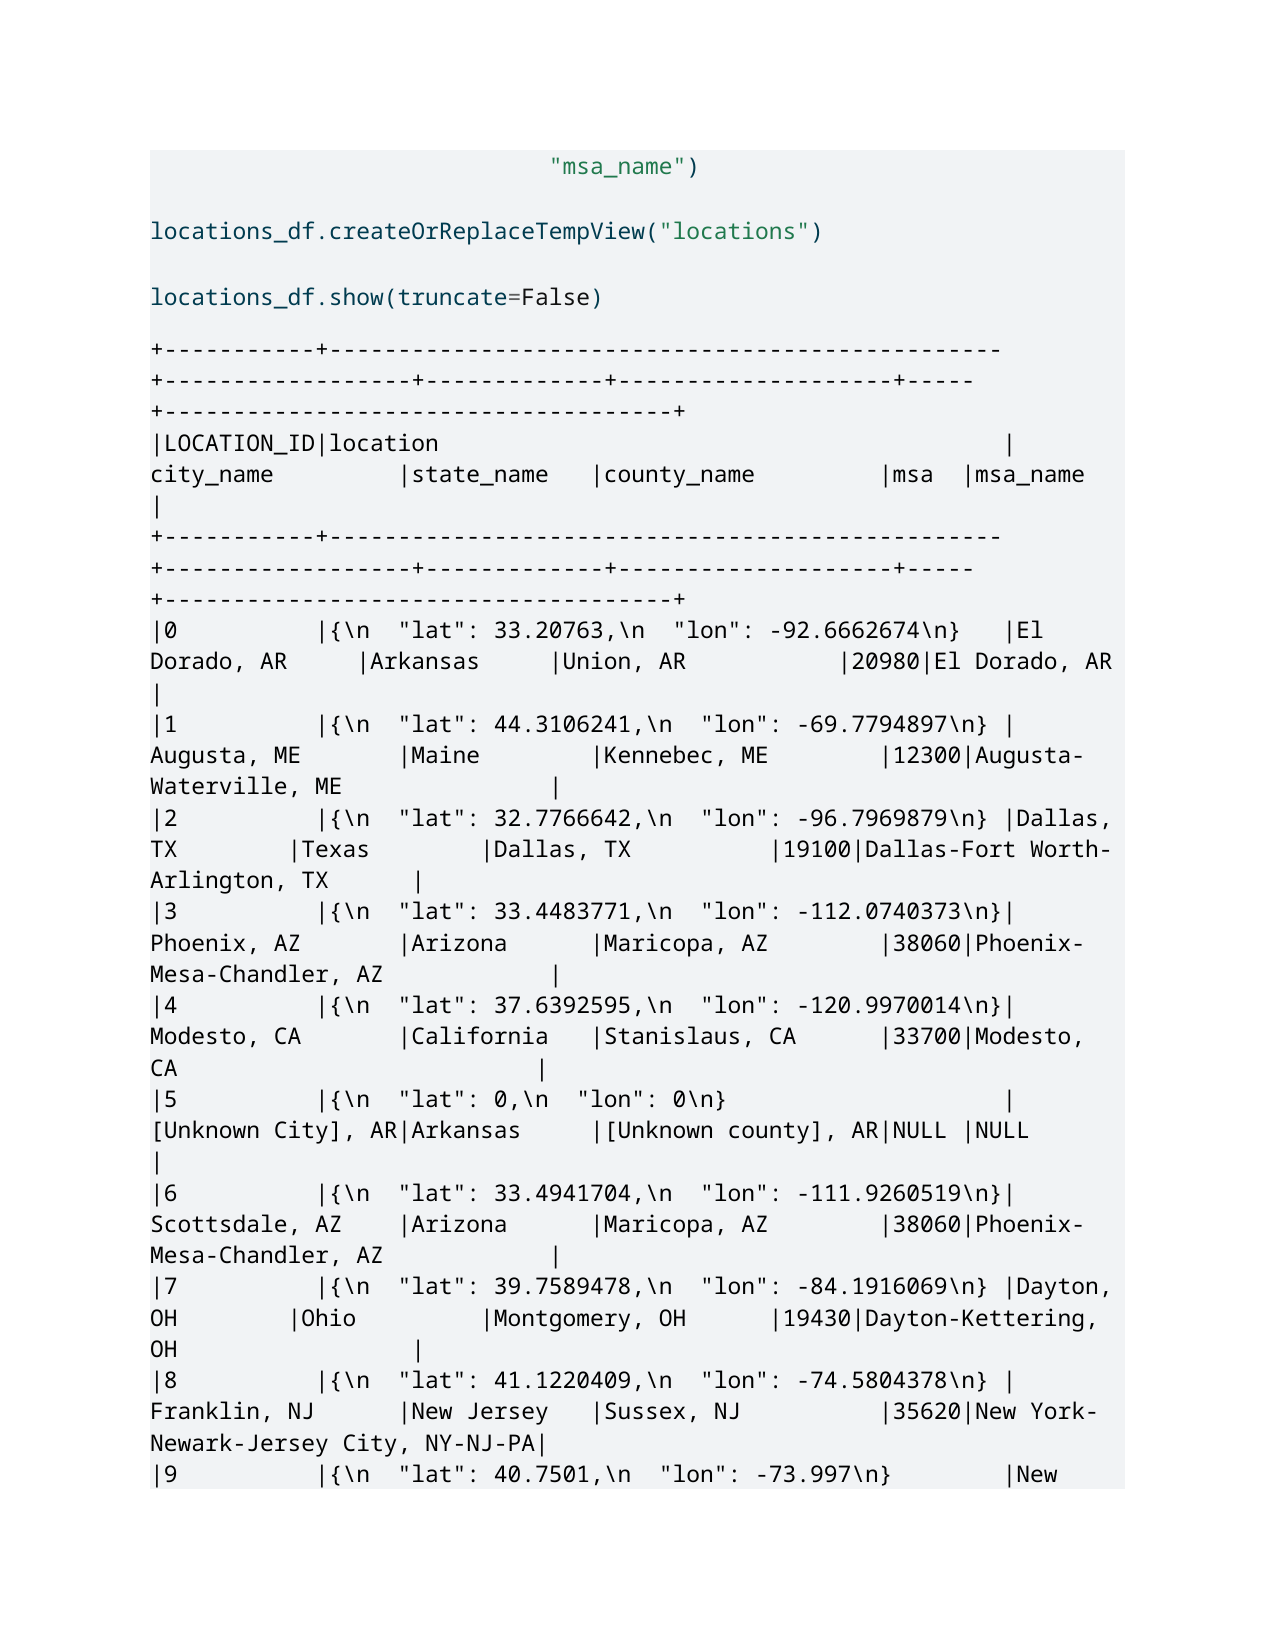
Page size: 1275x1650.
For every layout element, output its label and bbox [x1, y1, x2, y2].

text [150, 333, 1125, 1489]
text [150, 150, 1125, 312]
